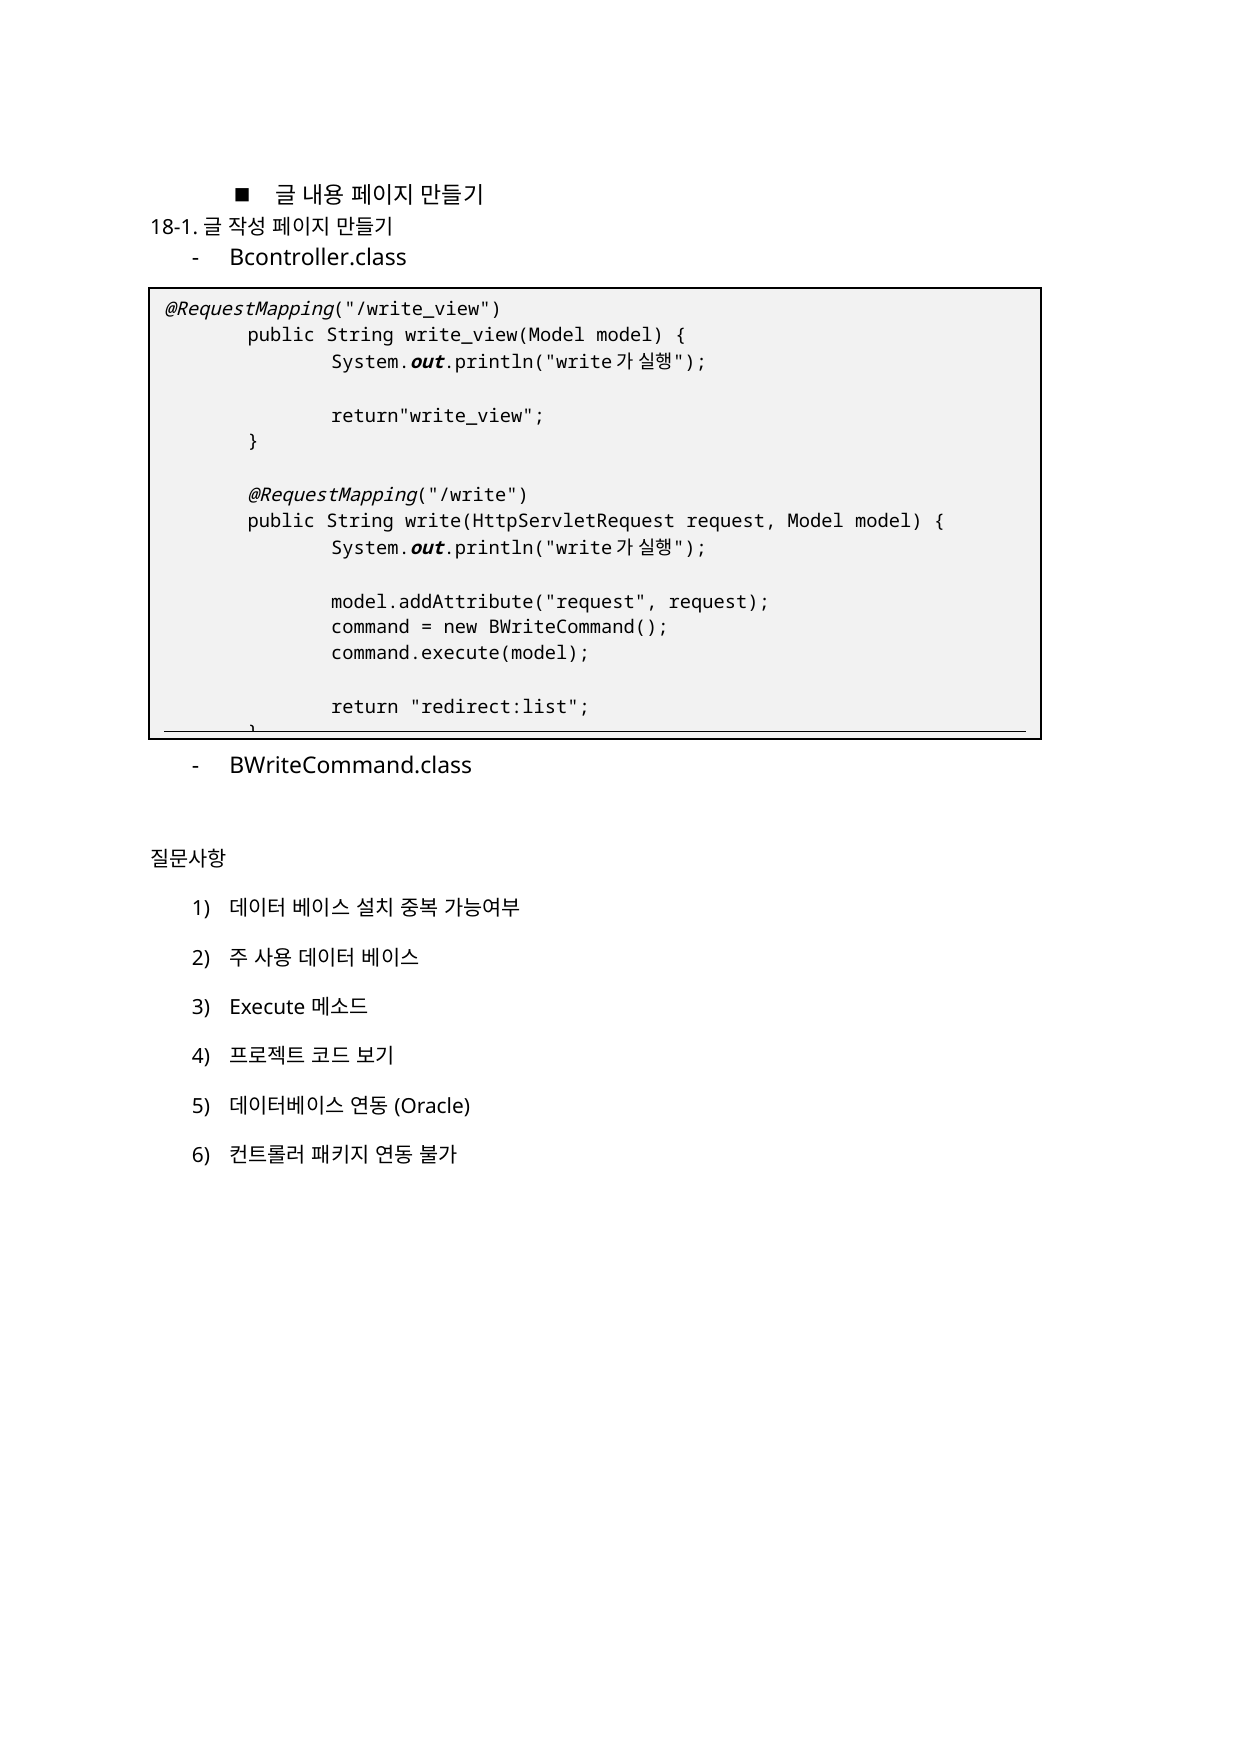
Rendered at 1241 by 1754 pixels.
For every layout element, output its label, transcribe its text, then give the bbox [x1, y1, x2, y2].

list 컨트롤러 패키지 연동 불가 [192, 1138, 1090, 1169]
list 프로젝트 코드 보기 [192, 1040, 1090, 1070]
list 글 내용 페이지 만들기 [233, 177, 1090, 210]
list BWriteCommand.class [192, 272, 1090, 780]
list 데이터베이스 연동 (Oracle) [192, 1089, 1090, 1119]
list Bcontroller.class [192, 241, 1090, 272]
list 데이터 베이스 설치 중복 가능여부 [192, 892, 1090, 922]
list Execute 메소드 [192, 990, 1090, 1021]
list 주 사용 데이터 베이스 [192, 941, 1090, 971]
text 질문사항 [150, 842, 1090, 873]
text 18-1. 글 작성 페이지 만들기 [150, 210, 1090, 241]
